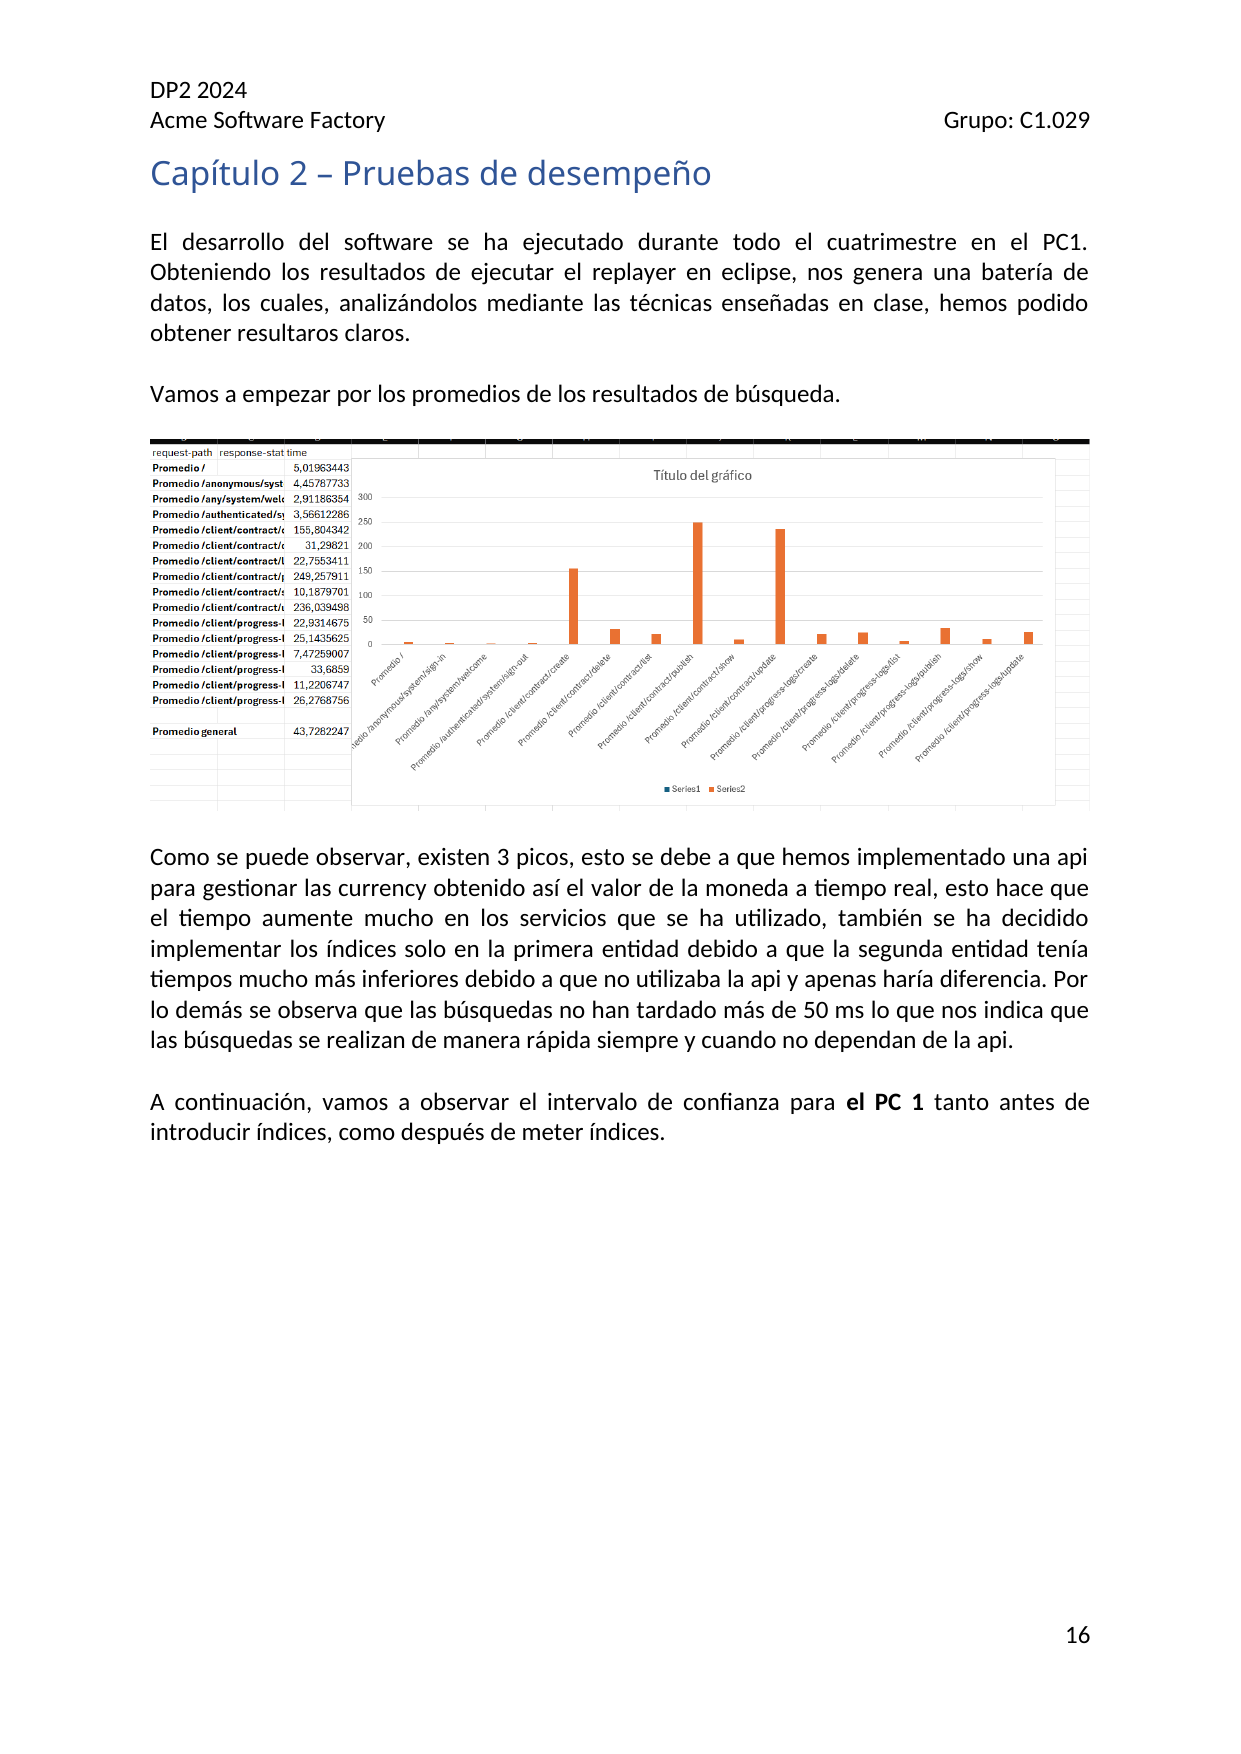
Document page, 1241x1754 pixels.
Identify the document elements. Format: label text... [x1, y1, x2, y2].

subtitle Capítulo 2 – Pruebas de desempeño [150, 150, 1090, 195]
text Vamos a empezar por los promedios de los resultados de búsqueda. [150, 378, 1090, 409]
picture [150, 439, 1090, 811]
text Como se puede observar, existen 3 picos, esto se debe a que hemos implementado una api para gestionar las currency obtenido así el valor de la moneda a tiempo real, esto hace que el tiempo aumente mucho en los servicios que se ha utilizado, también se ha decidido implementar los índices solo en la primera entidad debido a que la segunda entidad tenía tiempos mucho más inferiores debido a que no utilizaba la api y apenas haría diferencia. Por lo demás se observa que las búsquedas no han tardado más de 50 ms lo que nos indica que las búsquedas se realizan de manera rápida siempre y cuando no dependan de la api. [150, 842, 1090, 1055]
text El desarrollo del software se ha ejecutado durante todo el cuatrimestre en el PC1. Obteniendo los resultados de ejecutar el replayer en eclipse, nos genera una batería de datos, los cuales, analizándolos mediante las técnicas enseñadas en clase, hemos podido obtener resultaros claros. [150, 226, 1090, 348]
text A continuación, vamos a observar el intervalo de confianza para el PC 1 tanto antes de introducir índices, como después de meter índices. [150, 1086, 1090, 1147]
